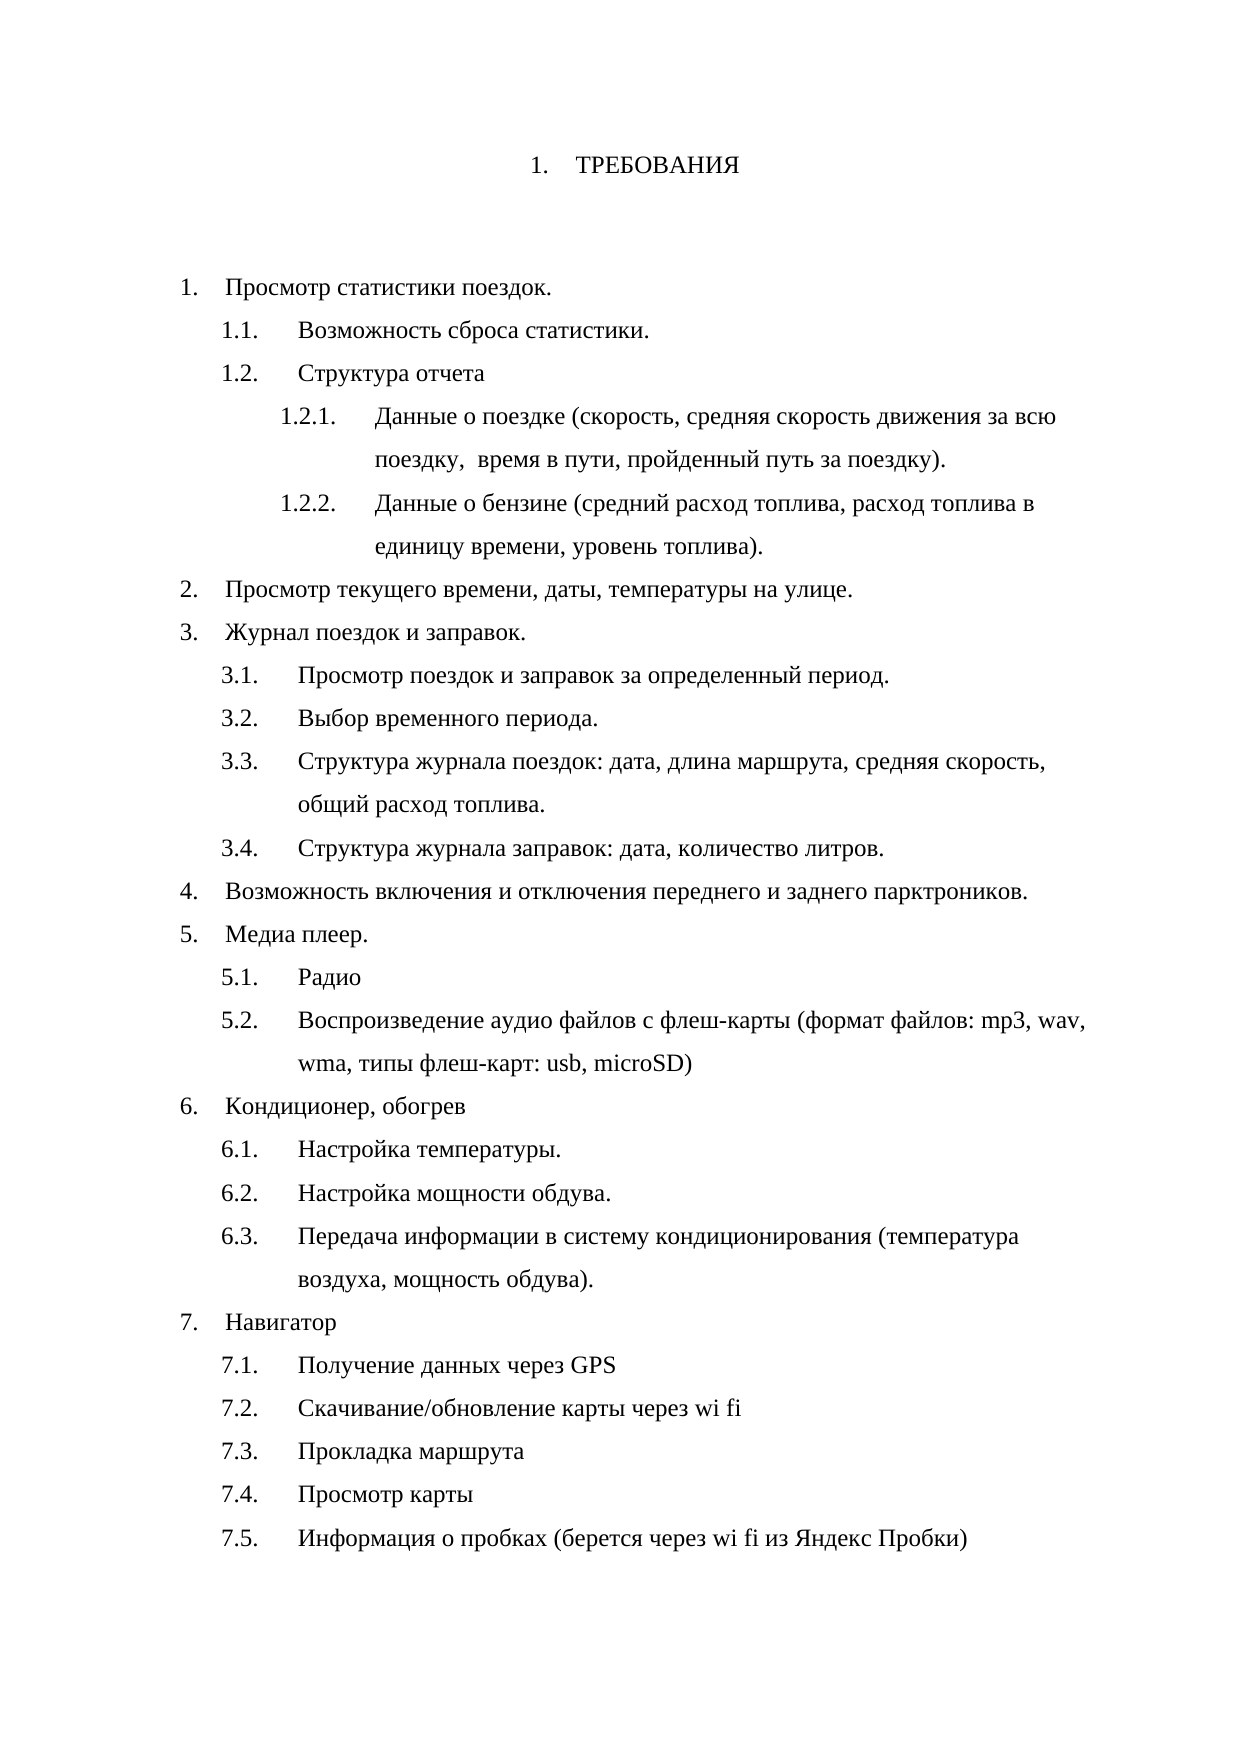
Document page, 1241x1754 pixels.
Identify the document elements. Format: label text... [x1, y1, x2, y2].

list Журнал поездок и заправок. [150, 617, 1090, 646]
list Просмотр текущего времени, даты, температуры на улице. [150, 574, 1090, 603]
list Медиа плеер. [150, 919, 1090, 948]
list Воспроизведение аудио файлов с флеш-карты (формат файлов: mp3, wav, wma, типы флеш-карт: usb, microSD) [221, 1005, 1090, 1077]
list Данные о бензине (средний расход топлива, расход топлива в единицу времени, уровень топлива). [280, 488, 1090, 559]
list Прокладка маршрута [221, 1436, 1090, 1465]
list Кондиционер, обогрев [150, 1091, 1090, 1120]
list Возможность включения и отключения переднего и заднего парктроников. [150, 876, 1090, 904]
list Структура отчета [221, 358, 1090, 387]
list Скачивание/обновление карты через wi fi [221, 1393, 1090, 1422]
list Возможность сброса статистики. [221, 315, 1090, 344]
list ТРЕБОВАНИЯ [150, 150, 1090, 179]
list Радио [221, 962, 1090, 991]
list Просмотр карты [221, 1479, 1090, 1508]
list Получение данных через GPS [221, 1350, 1090, 1379]
list Данные о поездке (скорость, средняя скорость движения за всю поездку, время в пути, пройденный путь за поездку). [280, 401, 1090, 473]
list Информация о пробках (берется через wi fi из Яндекс Пробки) [221, 1523, 1090, 1551]
list Настройка мощности обдува. [221, 1178, 1090, 1206]
list Структура журнала заправок: дата, количество литров. [221, 833, 1090, 861]
list Просмотр статистики поездок. [150, 272, 1090, 301]
list Настройка температуры. [221, 1134, 1090, 1163]
list Навигатор [150, 1307, 1090, 1336]
list Передача информации в систему кондиционирования (температура воздуха, мощность обдува). [221, 1221, 1090, 1293]
list Просмотр поездок и заправок за определенный период. [221, 660, 1090, 689]
list Структура журнала поездок: дата, длина маршрута, средняя скорость, общий расход топлива. [221, 746, 1090, 818]
list Выбор временного периода. [221, 703, 1090, 732]
